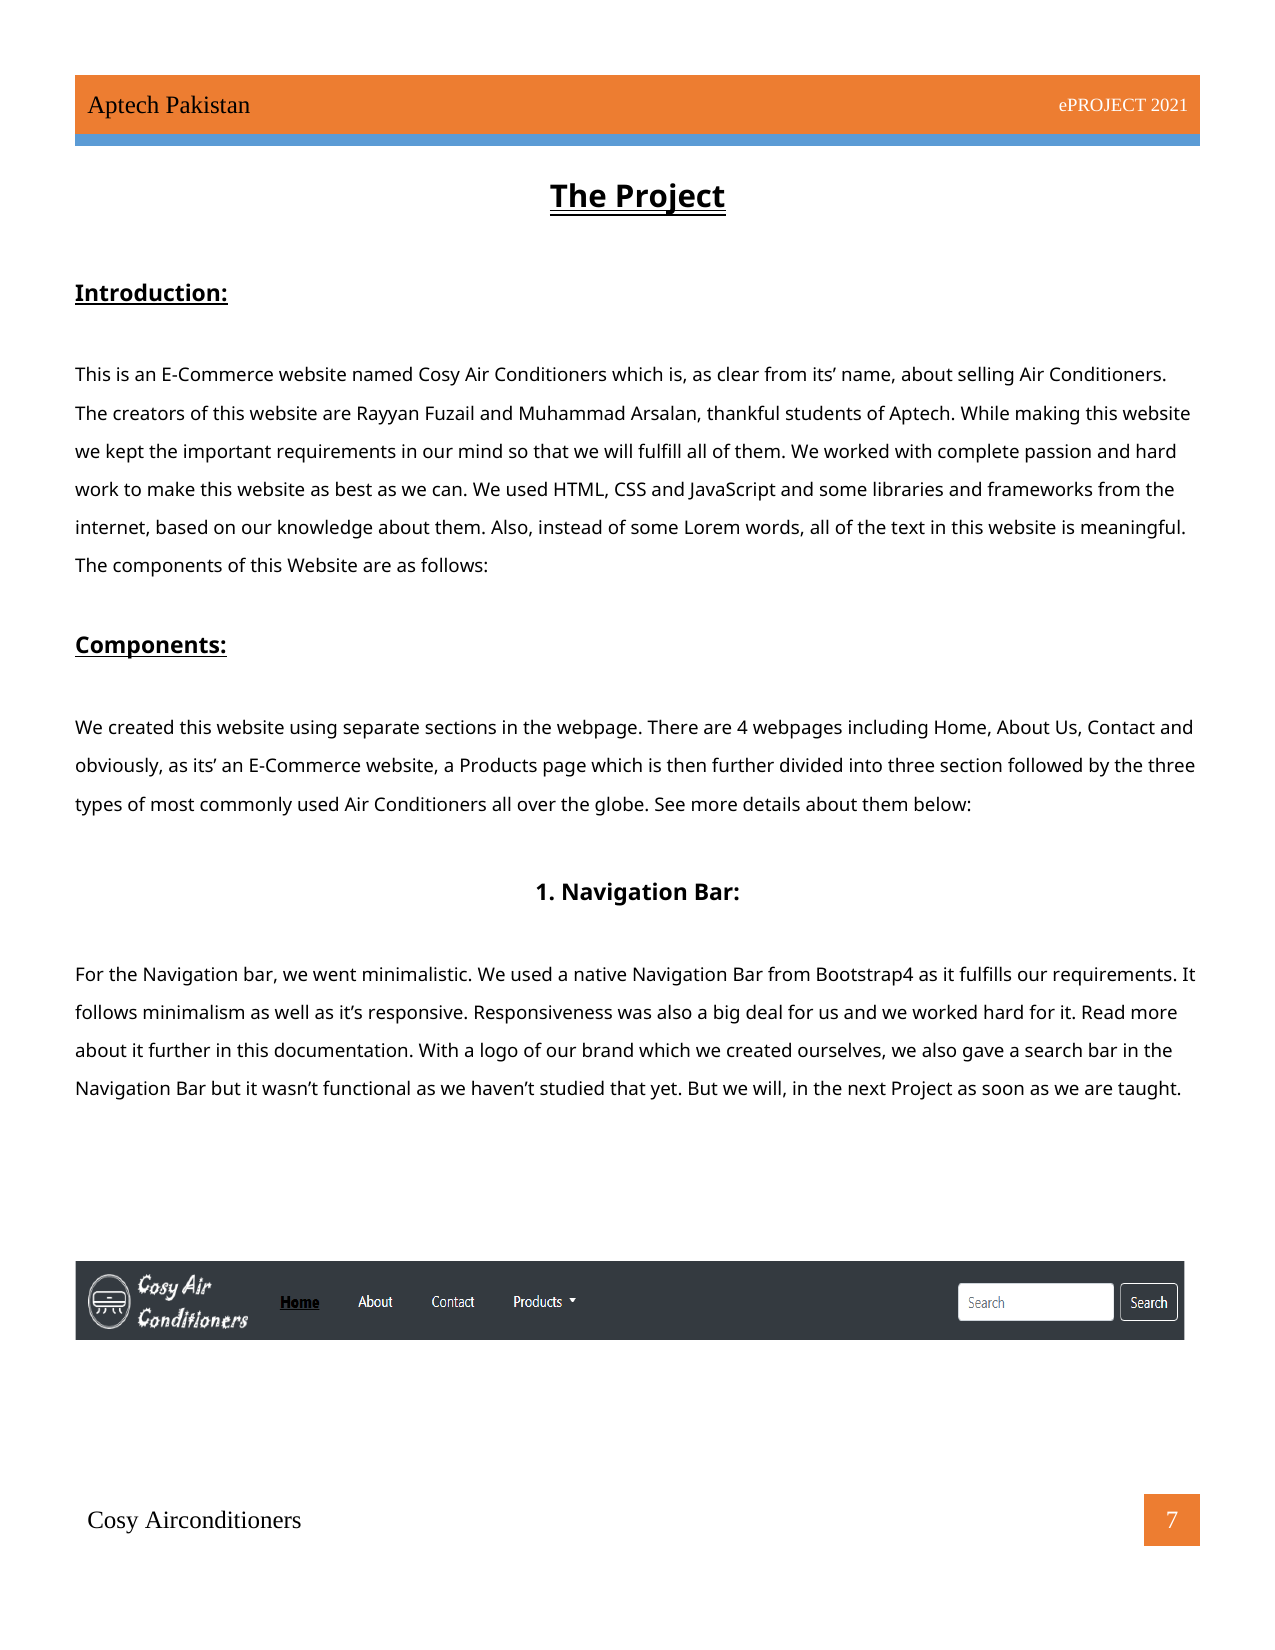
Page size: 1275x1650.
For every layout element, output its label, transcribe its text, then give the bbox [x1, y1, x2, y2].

text For the Navigation bar, we went minimalistic. We used a native Navigation Bar from Bootstrap4 as it fulfills our requirements. It follows minimalism as well as it’s responsive. Responsiveness was also a big deal for us and we worked hard for it. Read more about it further in this documentation. With a logo of our brand which we created ourselves, we also gave a search bar in the Navigation Bar but it wasn’t functional as we haven’t studied that yet. But we will, in the next Project as soon as we are taught. [75, 961, 1200, 1101]
picture [75, 1261, 1183, 1339]
text We created this website using separate sections in the webpage. There are 4 webpages including Home, About Us, Contact and obviously, as its’ an E-Commerce website, a Products page which is then further divided into three section followed by the three types of most commonly used Air Conditioners all over the globe. See more details about them below: [75, 714, 1200, 816]
text The Project [75, 174, 1200, 217]
text Components: [75, 629, 1200, 661]
text This is an E-Commerce website named Cosy Air Conditioners which is, as clear from its’ name, about selling Air Conditioners. The creators of this website are Rayyan Fuzail and Muhammad Arsalan, thankful students of Aptech. While making this website we kept the important requirements in our mind so that we will fulfill all of them. We worked with complete passion and hard work to make this website as best as we can. We used HTML, CSS and JavaScript and some libraries and frameworks from the internet, based on our knowledge about them. Also, instead of some Lorem words, all of the text in this website is meaningful. The components of this Website are as follows: [75, 362, 1200, 578]
text 1. Navigation Bar: [75, 876, 1200, 907]
text Introduction: [75, 277, 1200, 308]
